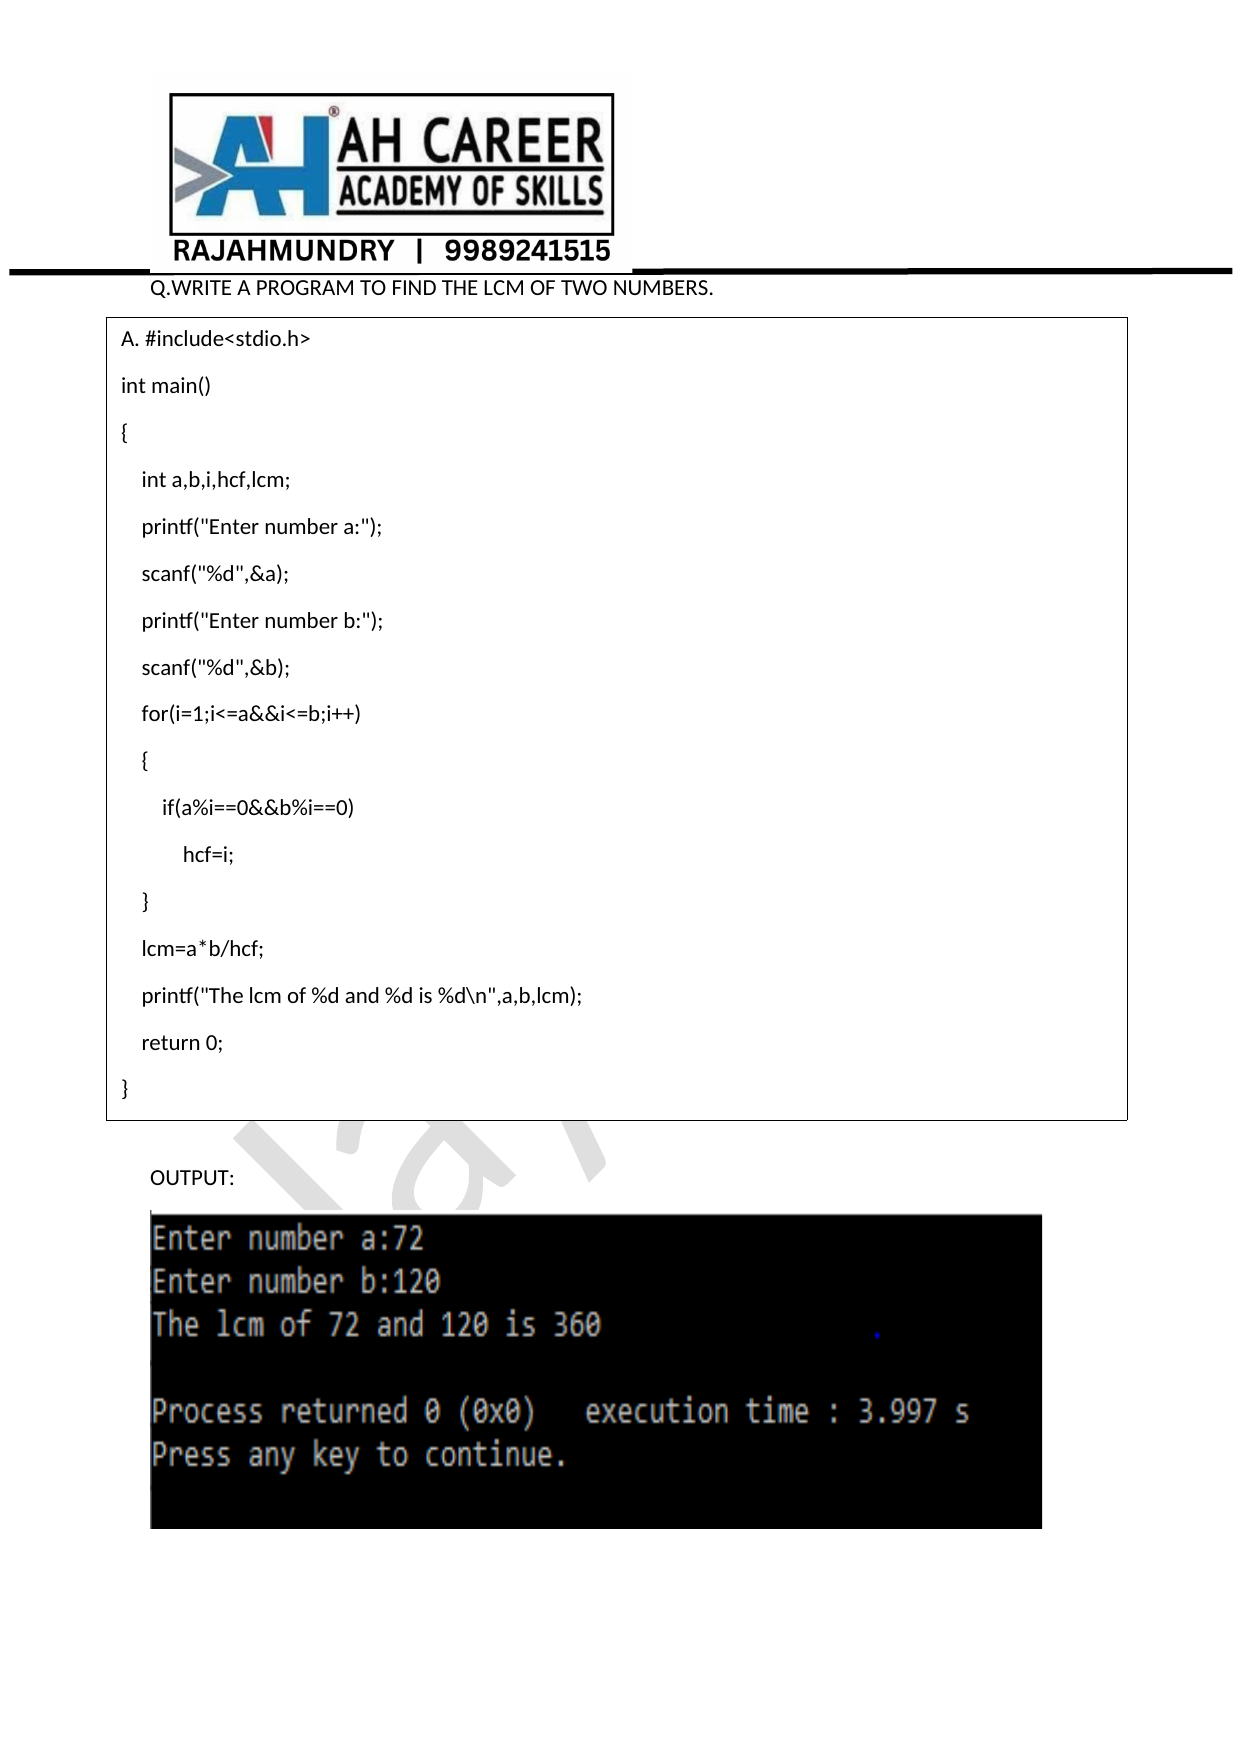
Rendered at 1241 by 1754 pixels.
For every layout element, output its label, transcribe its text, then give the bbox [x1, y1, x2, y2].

picture [150, 73, 633, 273]
text OUTPUT: [150, 1163, 1090, 1191]
picture [150, 1210, 1043, 1529]
text Q.WRITE A PROGRAM TO FIND THE LCM OF TWO NUMBERS. [150, 273, 1090, 301]
